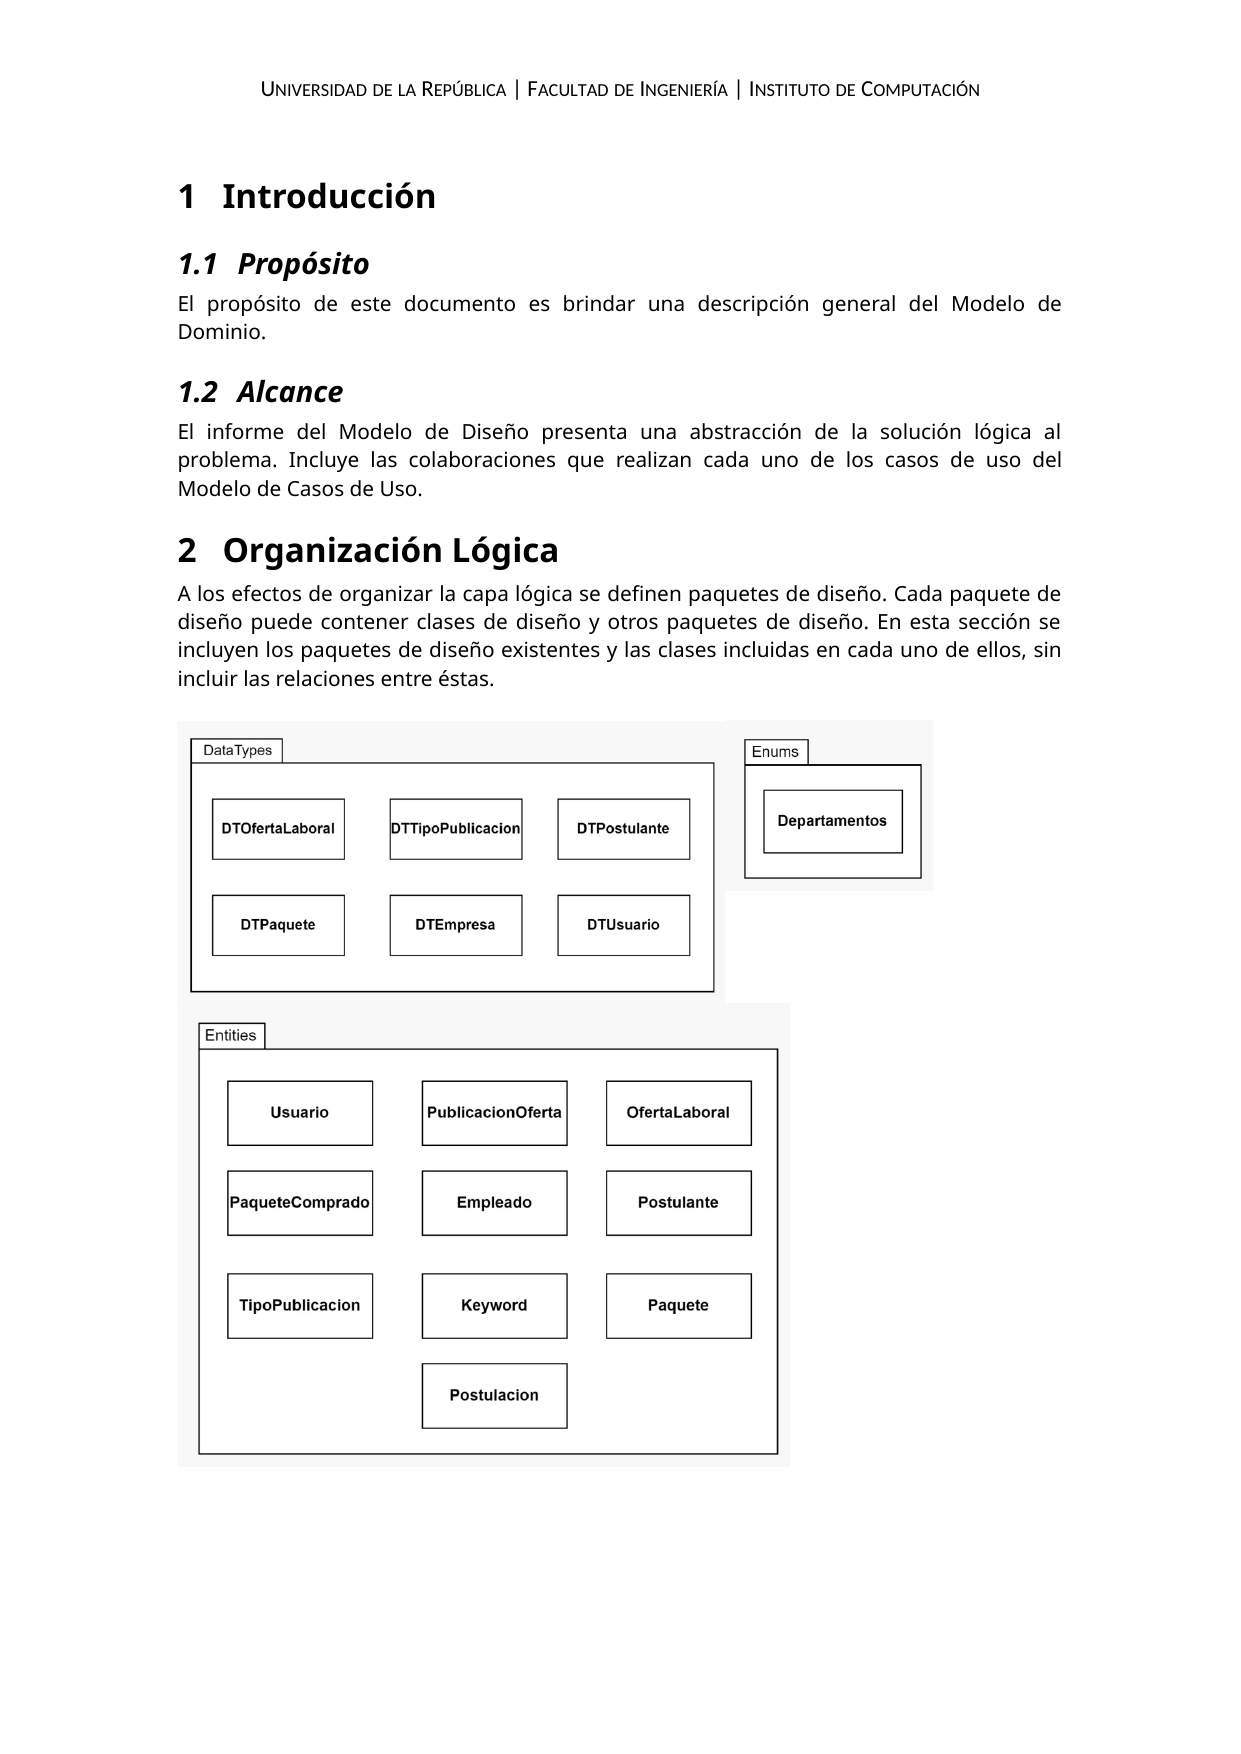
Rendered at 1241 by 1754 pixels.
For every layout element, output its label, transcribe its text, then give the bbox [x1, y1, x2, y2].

text El propósito de este documento es brindar una descripción general del Modelo de Dominio. [177, 289, 1063, 346]
subtitle Alcance [177, 371, 1063, 411]
subtitle Organización Lógica [177, 527, 1063, 572]
subtitle Propósito [177, 243, 1063, 283]
text El informe del Modelo de Diseño presenta una abstracción de la solución lógica al problema. Incluye las colaboraciones que realizan cada uno de los casos de uso del Modelo de Casos de Uso. [177, 417, 1063, 502]
subtitle Introducción [177, 173, 1063, 218]
text A los efectos de organizar la capa lógica se definen paquetes de diseño. Cada paquete de diseño puede contener clases de diseño y otros paquetes de diseño. En esta sección se incluyen los paquetes de diseño existentes y las clases incluidas en cada uno de ellos, sin incluir las relaciones entre éstas. [177, 579, 1063, 692]
picture [177, 720, 934, 1467]
